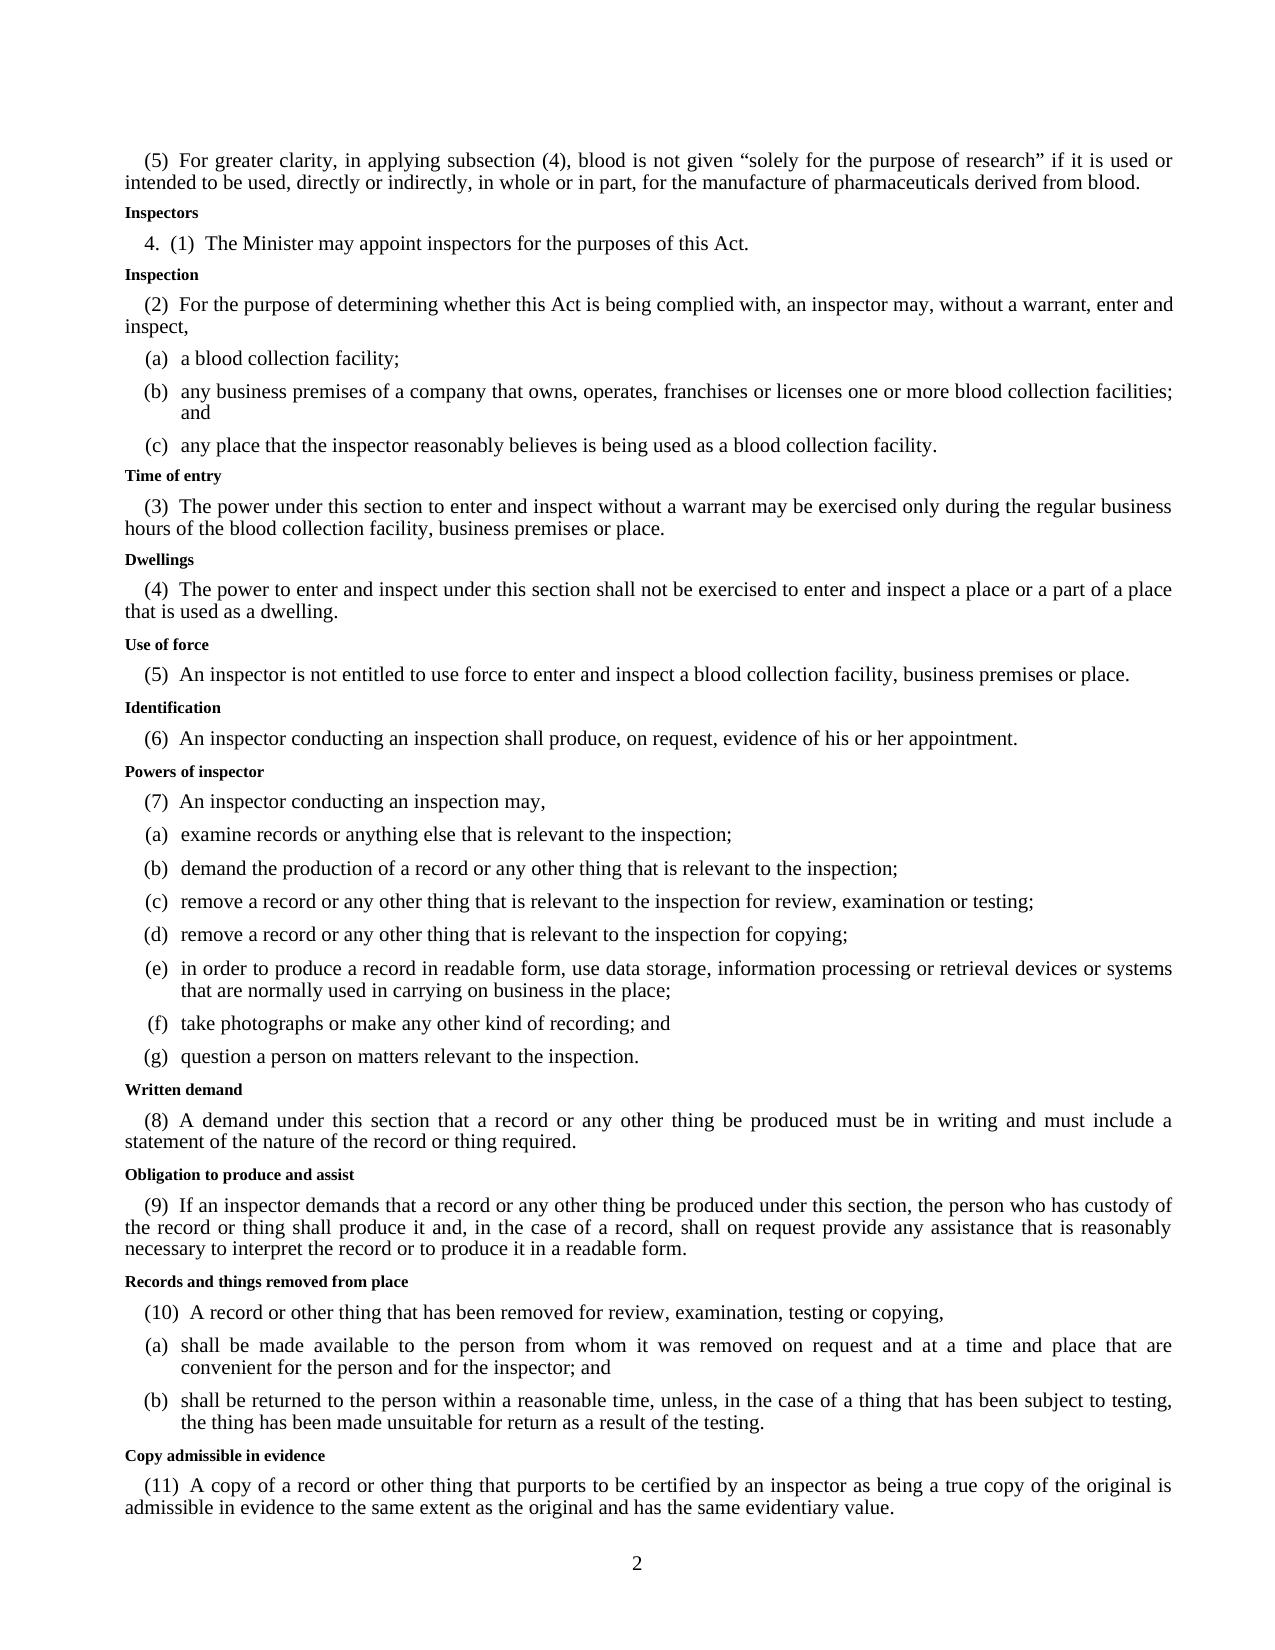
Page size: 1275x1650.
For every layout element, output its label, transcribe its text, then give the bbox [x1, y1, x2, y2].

text Inspection [124, 265, 1174, 284]
text (7) An inspector conducting an inspection may, [124, 791, 1174, 813]
text (6) An inspector conducting an inspection shall produce, on request, evidence of his or her appointment. [124, 728, 1174, 749]
text (d) remove a record or any other thing that is relevant to the inspection for copying; [124, 924, 1174, 946]
text (10) A record or other thing that has been removed for review, examination, testing or copying, [124, 1302, 1174, 1324]
text (g) question a person on matters relevant to the inspection. [124, 1046, 1174, 1068]
text Time of entry [124, 467, 1174, 486]
text Identification [124, 698, 1174, 717]
text (2) For the purpose of determining whether this Act is being complied with, an inspector may, without a warrant, enter and inspect, [124, 294, 1174, 338]
text (a) examine records or anything else that is relevant to the inspection; [124, 824, 1174, 846]
text (f) take photographs or make any other kind of recording; and [124, 1013, 1174, 1035]
text (5) For greater clarity, in applying subsection (4), blood is not given “solely for the purpose of research” if it is used or intended to be used, directly or indirectly, in whole or in part, for the manufacture of pharmaceuticals derived from blood. [124, 150, 1174, 193]
text Copy admissible in evidence [124, 1446, 1174, 1465]
text (c) any place that the inspector reasonably believes is being used as a blood collection facility. [124, 434, 1174, 456]
text Inspectors [124, 204, 1174, 223]
text (8) A demand under this section that a record or any other thing be produced must be in writing and must include a statement of the nature of the record or thing required. [124, 1110, 1174, 1153]
text (b) any business premises of a company that owns, operates, franchises or licenses one or more blood collection facilities; and [124, 381, 1174, 424]
text Obligation to produce and assist [124, 1166, 1174, 1184]
text (9) If an inspector demands that a record or any other thing be produced under this section, the person who has custody of the record or thing shall produce it and, in the case of a record, shall on request provide any assistance that is reasonably necessary to interpret the record or to produce it in a readable form. [124, 1195, 1174, 1260]
text (a) a blood collection facility; [124, 348, 1174, 370]
text Written demand [124, 1081, 1174, 1099]
text (a) shall be made available to the person from whom it was removed on request and at a time and place that are convenient for the person and for the inspector; and [124, 1335, 1174, 1379]
text Dwellings [124, 550, 1174, 569]
text (4) The power to enter and inspect under this section shall not be exercised to enter and inspect a place or a part of a place that is used as a dwelling. [124, 579, 1174, 623]
text Records and things removed from place [124, 1273, 1174, 1291]
text (b) demand the production of a record or any other thing that is relevant to the inspection; [124, 858, 1174, 879]
text 4. (1) The Minister may appoint inspectors for the purposes of this Act. [124, 233, 1174, 255]
text Powers of inspector [124, 762, 1174, 781]
text (b) shall be returned to the person within a reasonable time, unless, in the case of a thing that has been subject to testing, the thing has been made unsuitable for return as a result of the testing. [124, 1390, 1174, 1434]
text (c) remove a record or any other thing that is relevant to the inspection for review, examination or testing; [124, 891, 1174, 913]
text Use of force [124, 635, 1174, 654]
text (5) An inspector is not entitled to use force to enter and inspect a blood collection facility, business premises or place. [124, 664, 1174, 686]
text (e) in order to produce a record in readable form, use data storage, information processing or retrieval devices or systems that are normally used in carrying on business in the place; [124, 958, 1174, 1001]
text (11) A copy of a record or other thing that purports to be certified by an inspector as being a true copy of the original is admissible in evidence to the same extent as the original and has the same evidentiary value. [124, 1476, 1174, 1519]
text (3) The power under this section to enter and inspect without a warrant may be exercised only during the regular business hours of the blood collection facility, business premises or place. [124, 496, 1174, 539]
